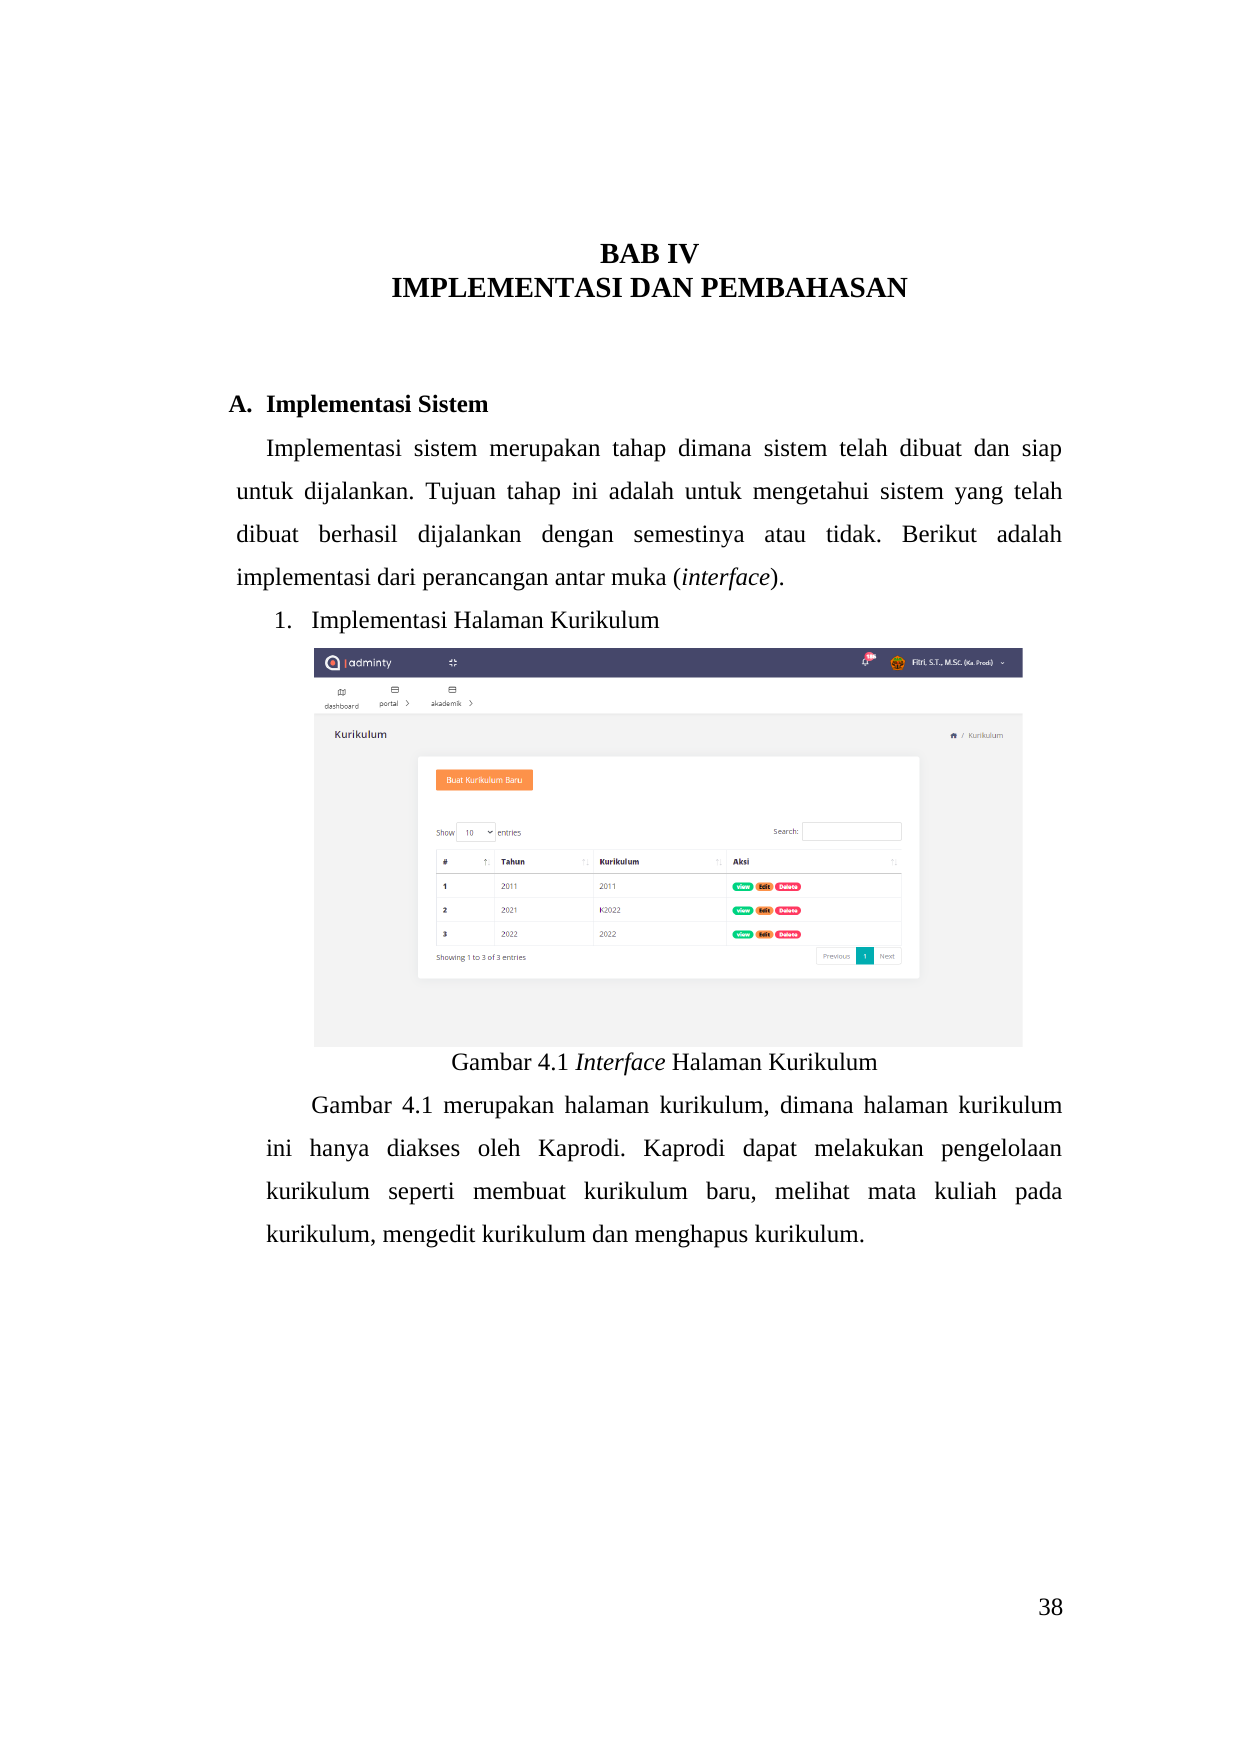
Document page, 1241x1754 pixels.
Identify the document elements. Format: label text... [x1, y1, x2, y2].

picture [314, 648, 1023, 1047]
text Implementasi sistem merupakan tahap dimana sistem telah dibuat dan siap untuk dijalankan. Tujuan tahap ini adalah untuk mengetahui sistem yang telah dibuat berhasil dijalankan dengan semestinya atau tidak. Berikut adalah implementasi dari perancangan antar muka (interface). [236, 433, 1063, 591]
subtitle BAB IV IMPLEMENTASI DAN PEMBAHASAN [236, 236, 1063, 303]
subtitle Implementasi Sistem [228, 389, 1063, 418]
subtitle Gambar 4.1 Interface Halaman Kurikulum [266, 1047, 1063, 1076]
list Implementasi Halaman Kurikulum [274, 605, 1063, 634]
text Gambar 4.1 merupakan halaman kurikulum, dimana halaman kurikulum ini hanya diakses oleh Kaprodi. Kaprodi dapat melakukan pengelolaan kurikulum seperti membuat kurikulum baru, melihat mata kuliah pada kurikulum, mengedit kurikulum dan menghapus kurikulum. [266, 1090, 1063, 1248]
